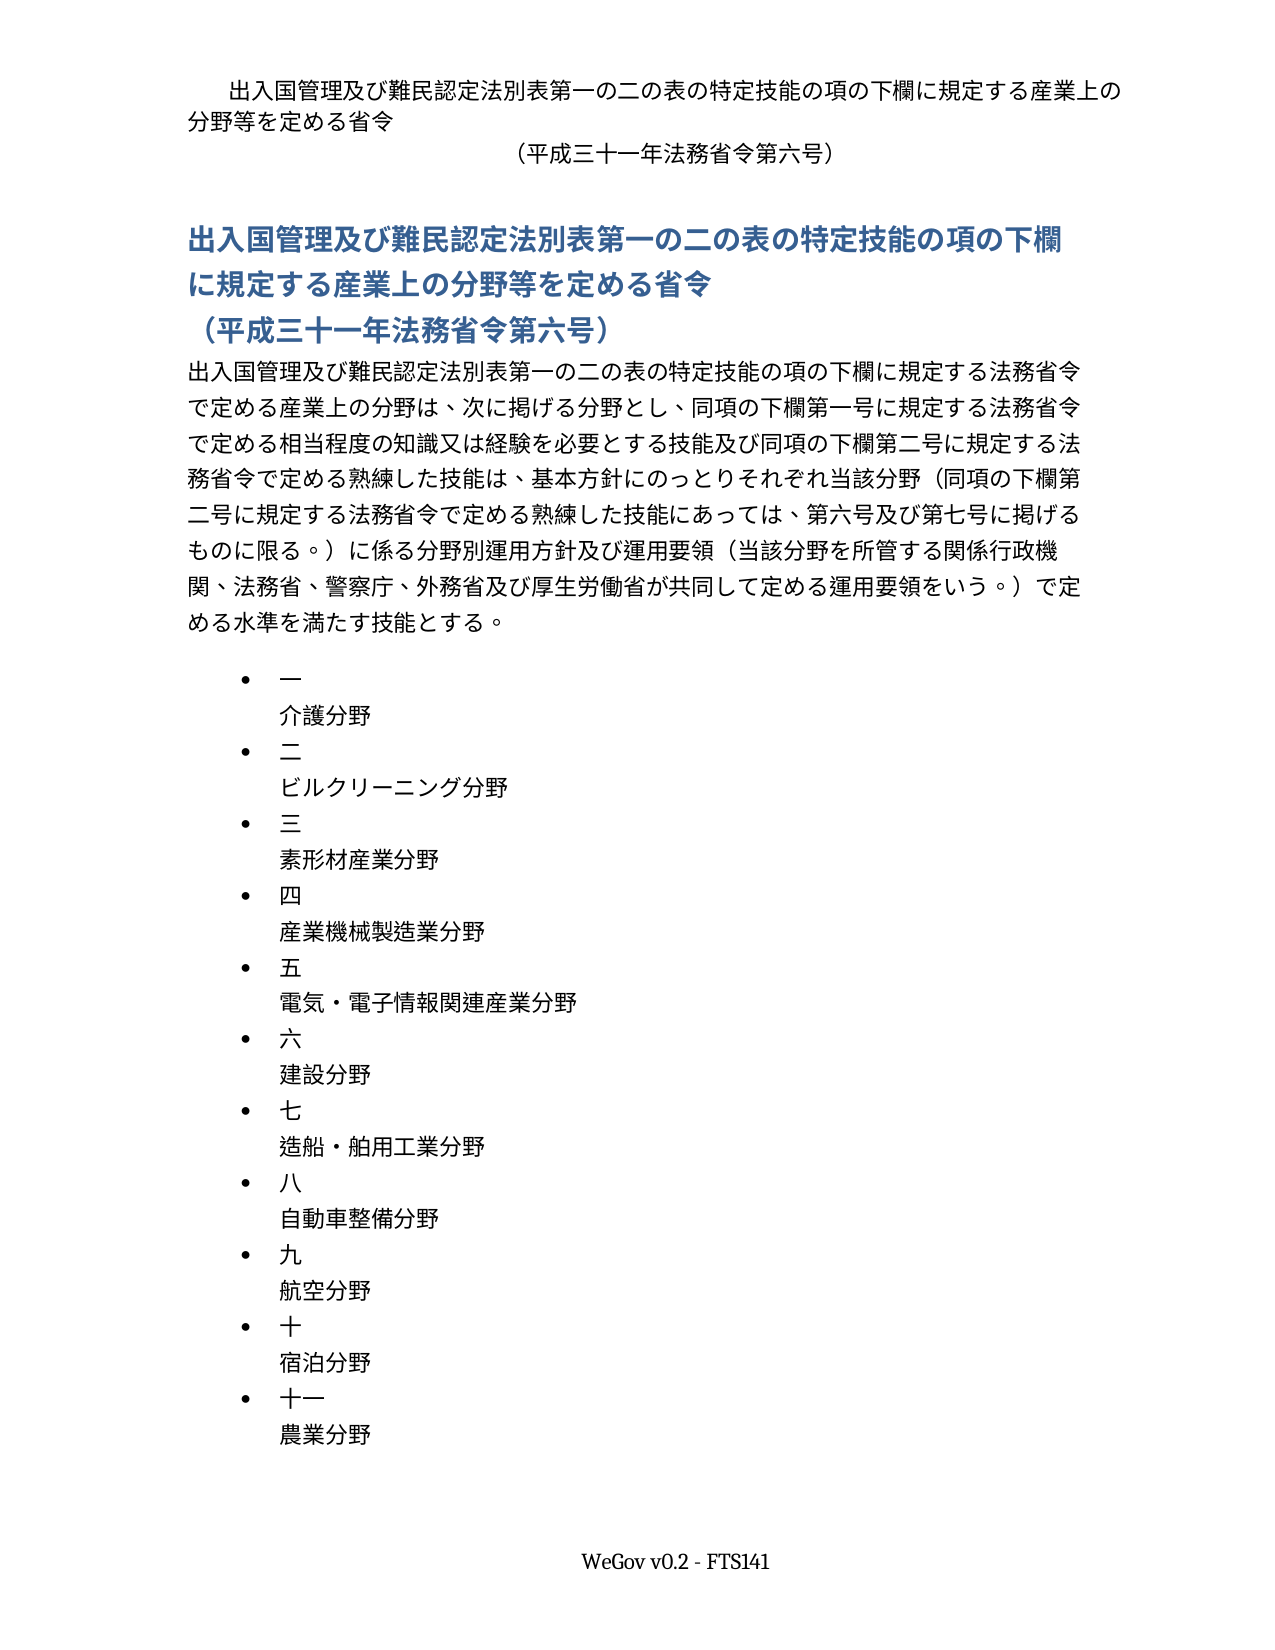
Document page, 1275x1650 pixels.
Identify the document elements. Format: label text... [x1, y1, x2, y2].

subtitle 出入国管理及び難民認定法別表第一の二の表の特定技能の項の下欄に規定する産業上の分野等を定める省令 （平成三十一年法務省令第六号） [187, 219, 1087, 350]
list 十 宿泊分野 [242, 1311, 1087, 1378]
list 六 建設分野 [242, 1023, 1087, 1091]
list 三 素形材産業分野 [242, 808, 1087, 875]
text 出入国管理及び難民認定法別表第一の二の表の特定技能の項の下欄に規定する法務省令で定める産業上の分野は、次に掲げる分野とし、同項の下欄第一号に規定する法務省令で定める相当程度の知識又は経験を必要とする技能及び同項の下欄第二号に規定する法務省令で定める熟練した技能は、基本方針にのっとりそれぞれ当該分野（同項の下欄第二号に規定する法務省令で定める熟練した技能にあっては、第六号及び第七号に掲げるものに限る。）に係る分野別運用方針及び運用要領（当該分野を所管する関係行政機関、法務省、警察庁、外務省及び厚生労働省が共同して定める運用要領をいう。）で定める水準を満たす技能とする。 [187, 356, 1087, 638]
list 十一 農業分野 [242, 1383, 1087, 1450]
list 八 自動車整備分野 [242, 1167, 1087, 1234]
list 九 航空分野 [242, 1239, 1087, 1306]
list 七 造船・舶用工業分野 [242, 1095, 1087, 1162]
list 二 ビルクリーニング分野 [242, 736, 1087, 803]
list 四 産業機械製造業分野 [242, 879, 1087, 947]
list 一 介護分野 [242, 664, 1087, 731]
list 五 電気・電子情報関連産業分野 [242, 951, 1087, 1019]
